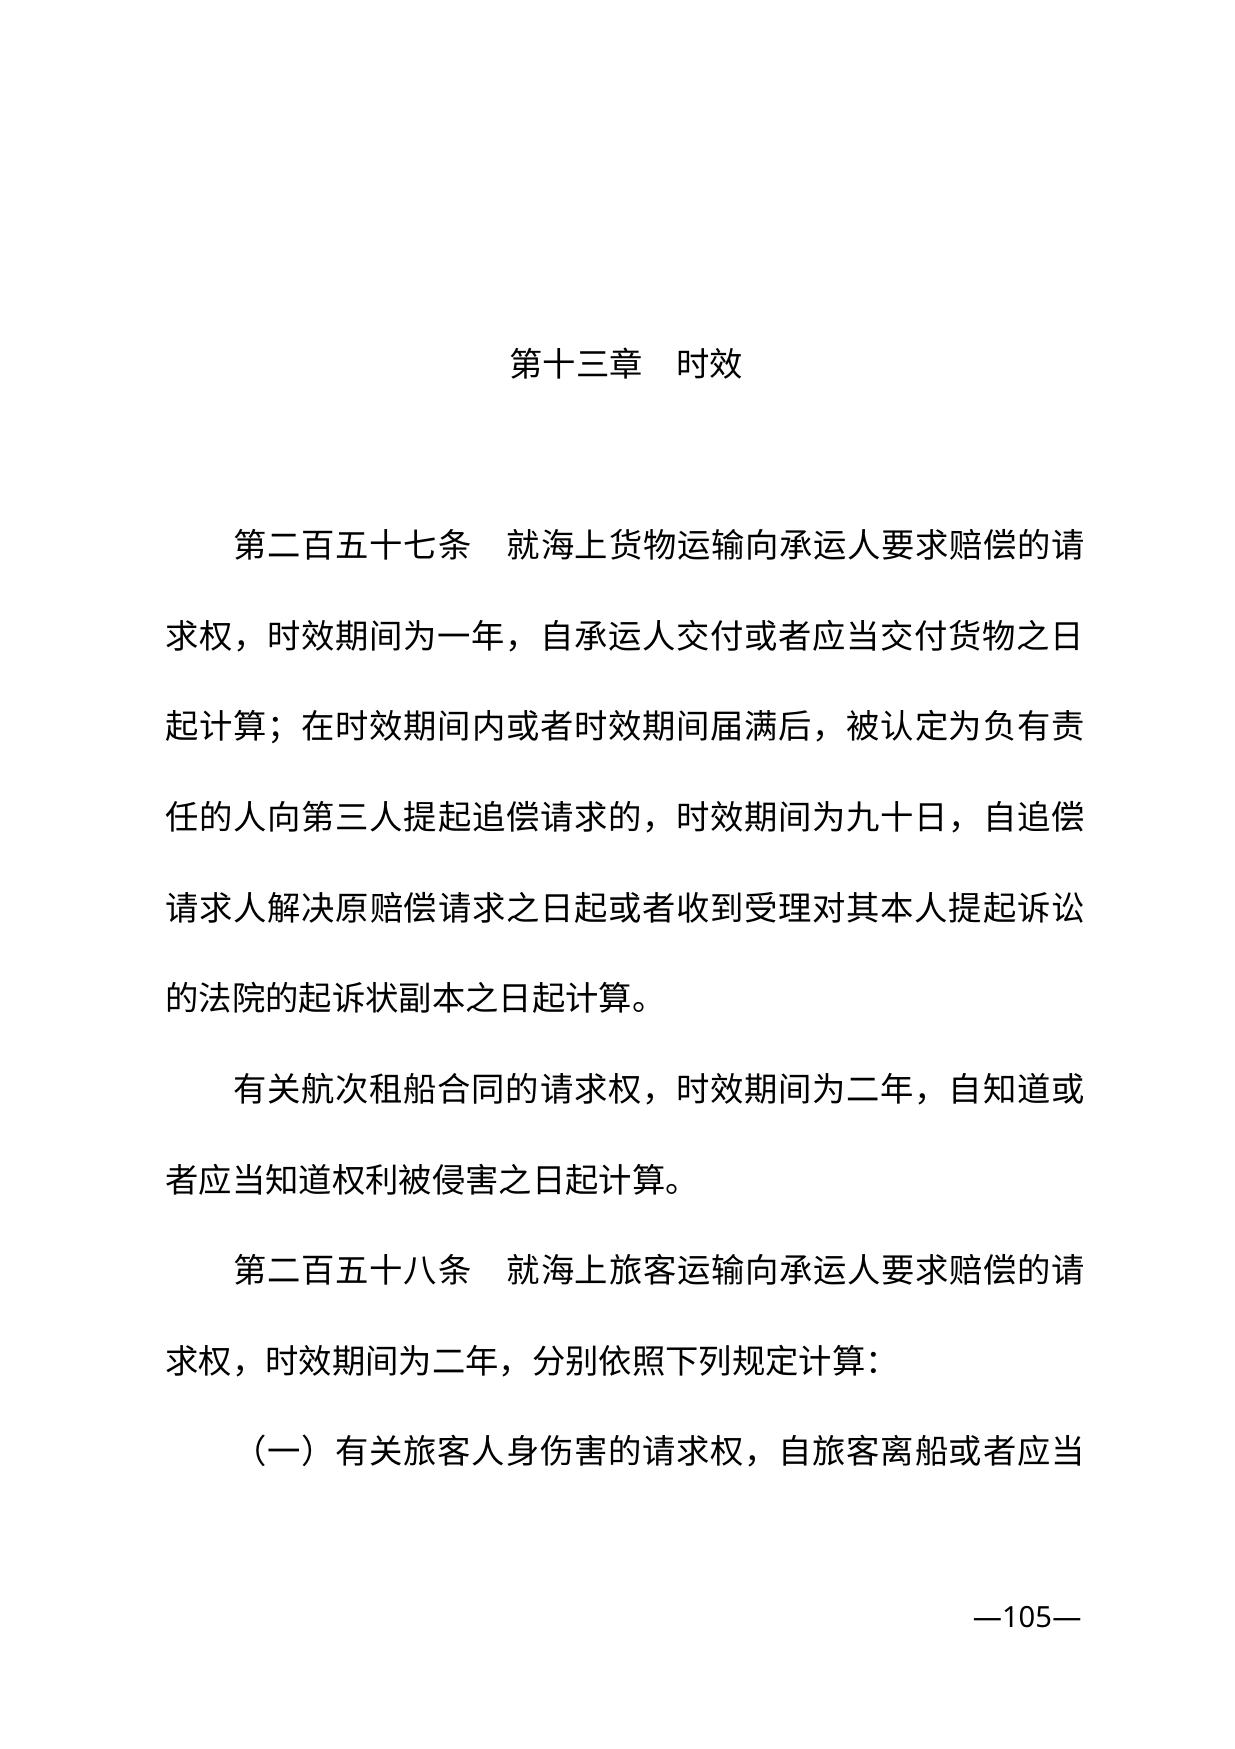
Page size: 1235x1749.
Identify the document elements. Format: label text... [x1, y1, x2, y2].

text 第二百五十七条 就海上货物运输向承运人要求赔偿的请求权，时效期间为一年，自承运人交付或者应当交付货物之日起计算；在时效期间内或者时效期间届满后，被认定为负有责任的人向第三人提起追偿请求的，时效期间为九十日，自追偿请求人解决原赔偿请求之日起或者收到受理对其本人提起诉讼的法院的起诉状副本之日起计算。 [165, 498, 1087, 1042]
text 第二百五十八条 就海上旅客运输向承运人要求赔偿的请求权，时效期间为二年，分别依照下列规定计算： [165, 1223, 1087, 1404]
text 第十三章 时效 [165, 317, 1087, 407]
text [165, 1404, 1087, 1495]
text 有关航次租船合同的请求权，时效期间为二年，自知道或者应当知道权利被侵害之日起计算。 [165, 1042, 1087, 1223]
